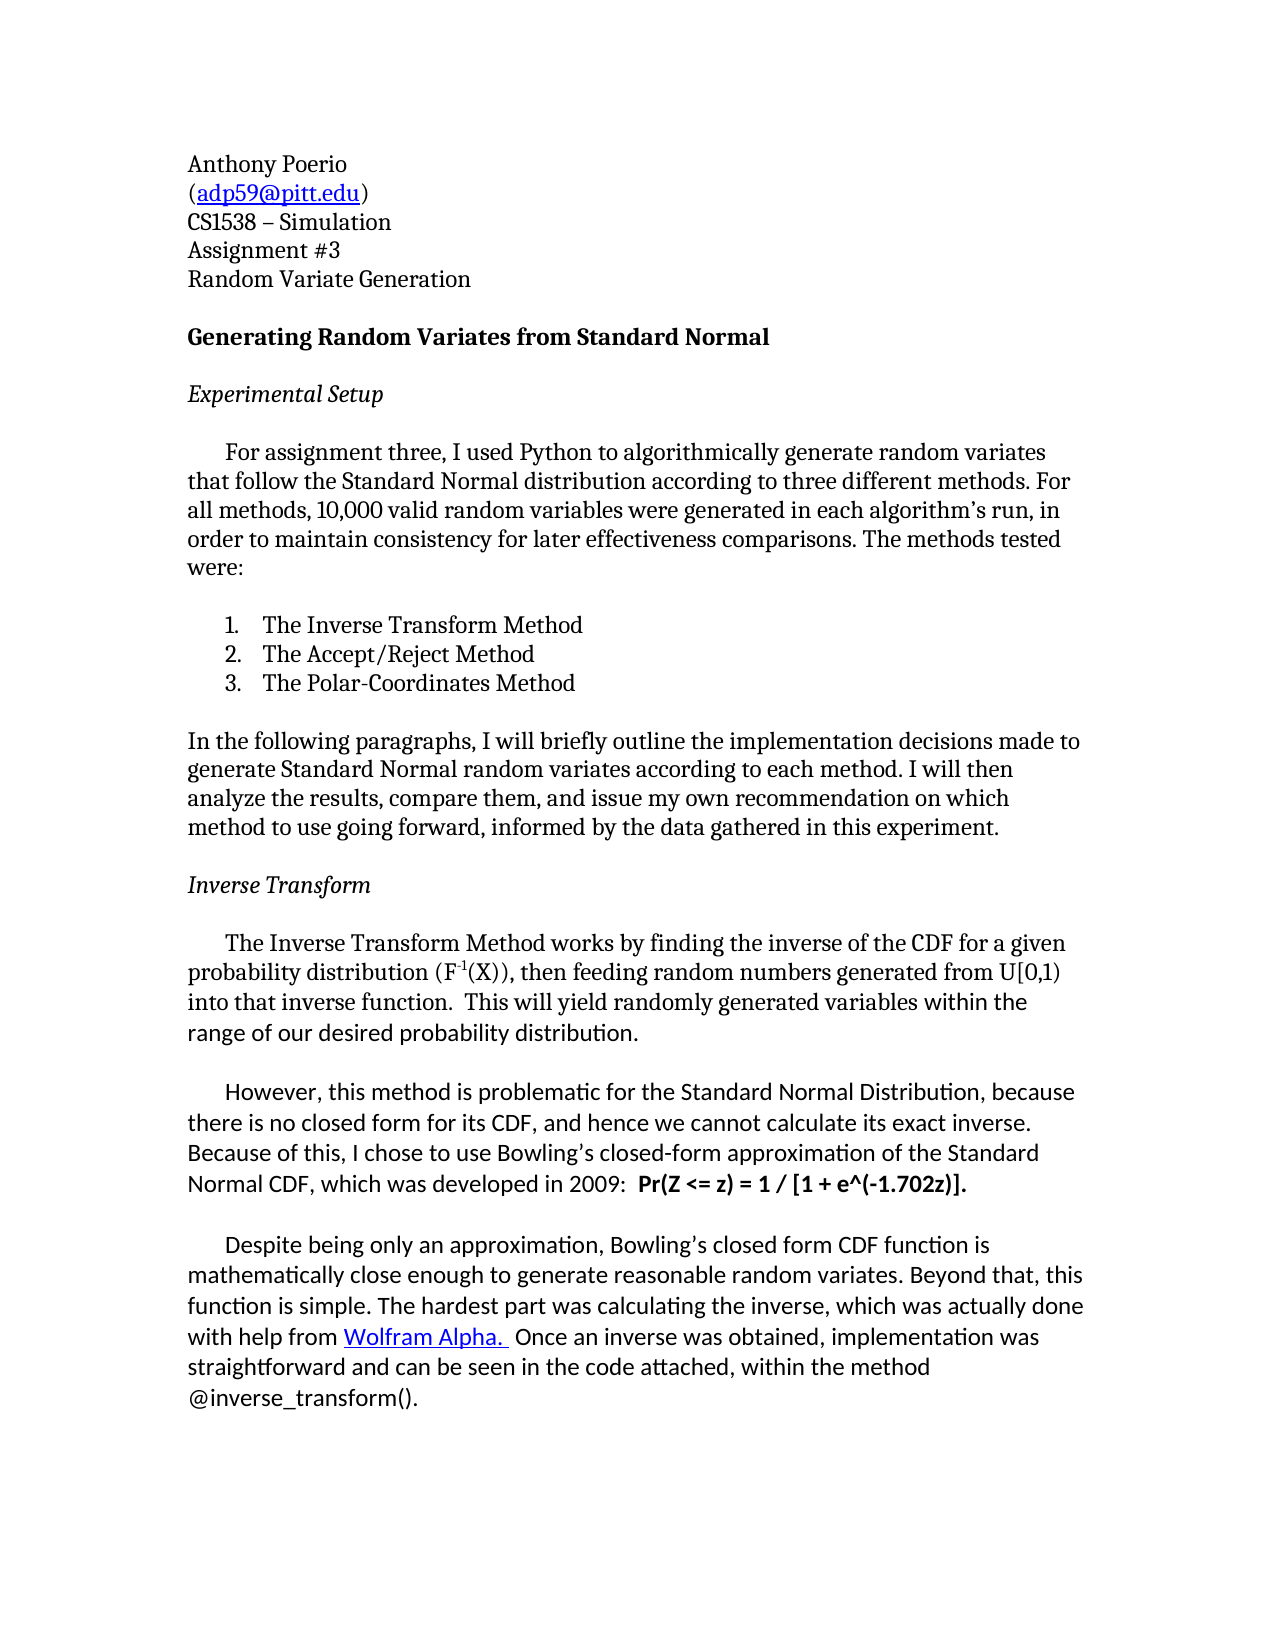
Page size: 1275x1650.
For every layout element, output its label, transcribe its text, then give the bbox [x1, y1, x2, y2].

text (adp59@pitt.edu) [187, 179, 1087, 207]
text In the following paragraphs, I will briefly outline the implementation decisions made to generate Standard Normal random variates according to each method. I will then analyze the results, compare them, and issue my own recommendation on which method to use going forward, informed by the data gathered in this experiment. [187, 727, 1087, 842]
list The Accept/Reject Method [225, 640, 1087, 669]
text Random Variate Generation [187, 265, 1087, 294]
text Experimental Setup [187, 380, 1087, 409]
list The Polar-Coordinates Method [225, 669, 1087, 697]
text Despite being only an approximation, Bowling’s closed form CDF function is mathematically close enough to generate reasonable random variates. Beyond that, this function is simple. The hardest part was calculating the inverse, which was actually done with help from Wolfram Alpha. Once an inverse was obtained, implementation was straightforward and can be seen in the code attached, within the method @inverse_transform(). [187, 1229, 1087, 1412]
text Anthony Poerio [187, 150, 1087, 179]
list The Inverse Transform Method [225, 611, 1087, 640]
text CS1538 – Simulation [187, 207, 1087, 236]
text Inverse Transform [187, 871, 1087, 899]
text The Inverse Transform Method works by finding the inverse of the CDF for a given probability distribution (F-1(X)), then feeding random numbers generated from U[0,1) into that inverse function. This will yield randomly generated variables within the range of our desired probability distribution. [187, 929, 1087, 1047]
text Assignment #3 [187, 236, 1087, 265]
text However, this method is problematic for the Standard Normal Distribution, because there is no closed form for its CDF, and hence we cannot calculate its exact inverse. Because of this, I chose to use Bowling’s closed-form approximation of the Standard Normal CDF, which was developed in 2009: Pr(Z <= z) = 1 / [1 + e^(-1.702z)]. [187, 1076, 1087, 1198]
text For assignment three, I used Python to algorithmically generate random variates that follow the Standard Normal distribution according to three different methods. For all methods, 10,000 valid random variables were generated in each algorithm’s run, in order to maintain consistency for later effectiveness comparisons. The methods tested were: [187, 438, 1087, 582]
text Generating Random Variates from Standard Normal [187, 322, 1087, 351]
